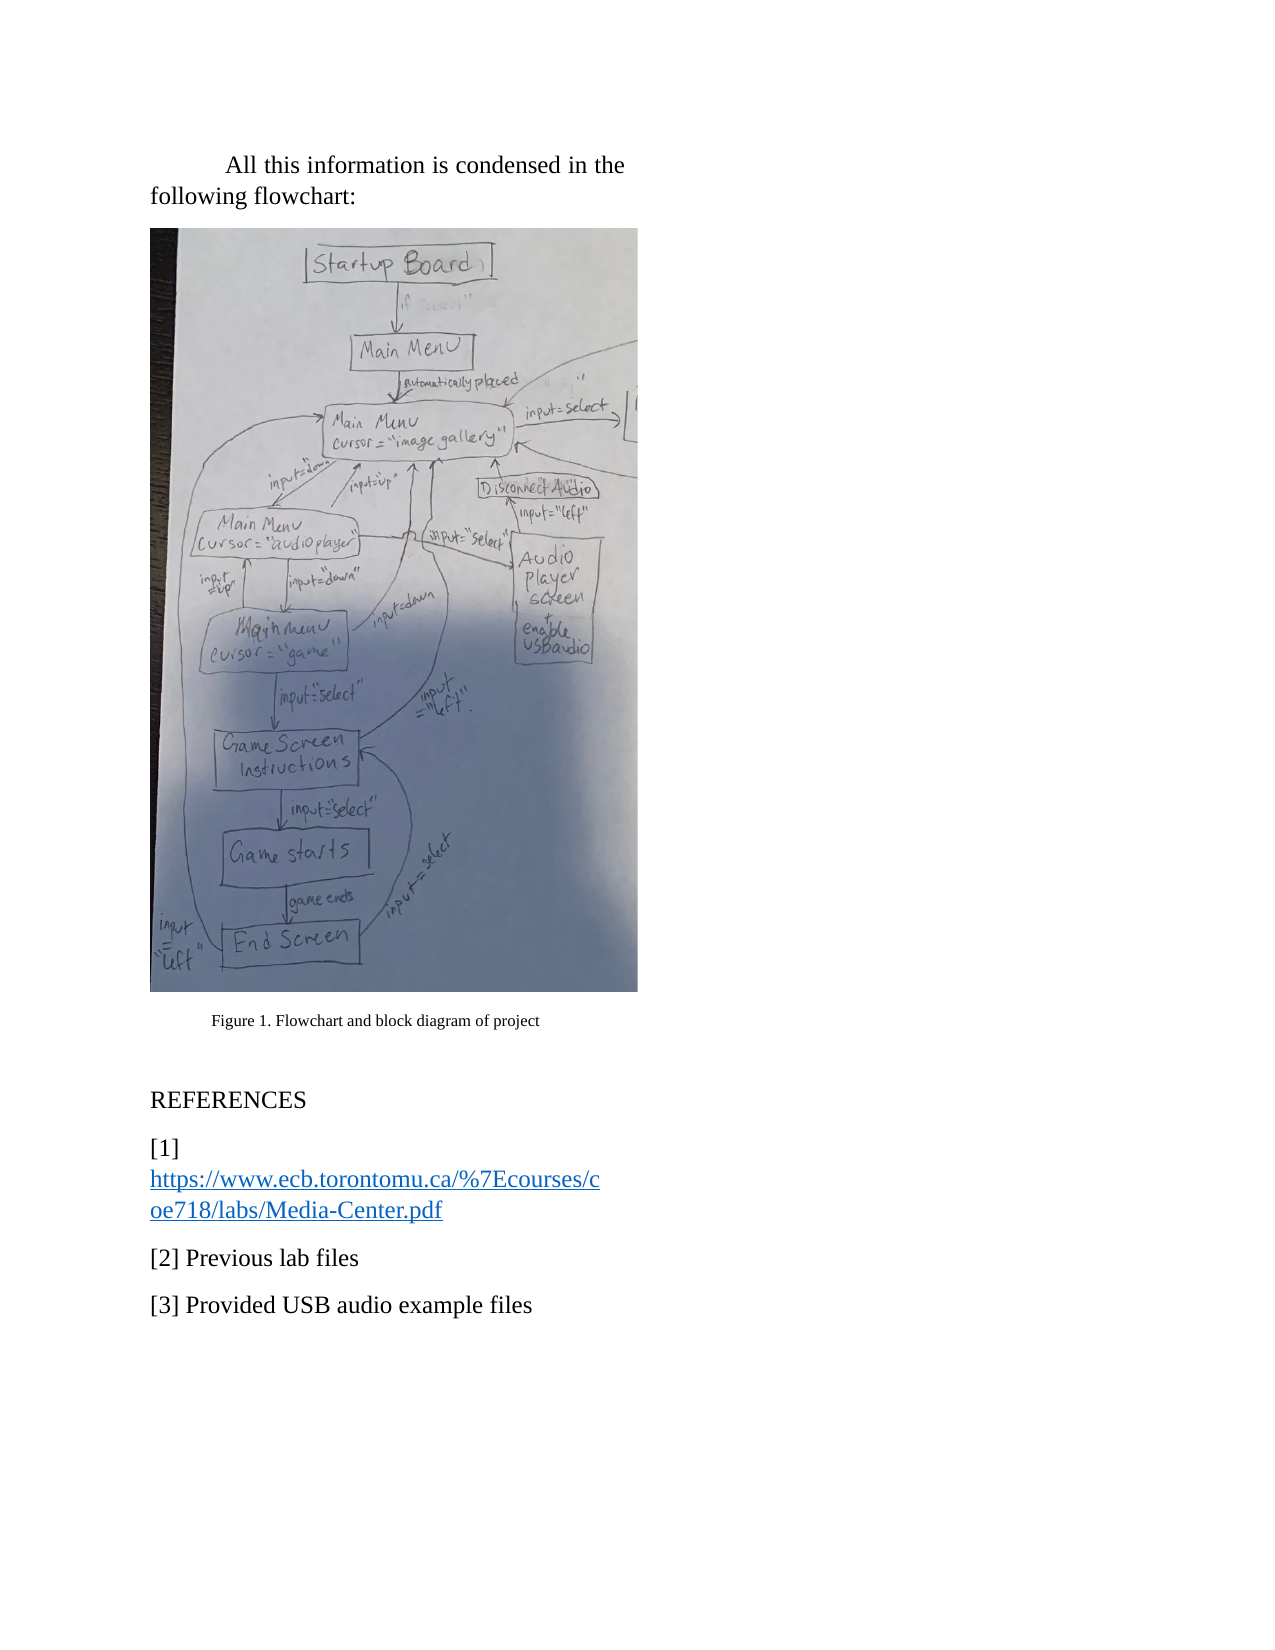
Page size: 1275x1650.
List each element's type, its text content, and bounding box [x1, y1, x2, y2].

text Figure 1. Flowchart and block diagram of project [150, 1011, 601, 1030]
text [1] https://www.ecb.torontomu.ca/%7Ecourses/coe718/labs/Media-Center.pdf [150, 1133, 601, 1224]
text [2] Previous lab files [150, 1243, 601, 1271]
text REFERENCES [150, 1085, 601, 1114]
text [3] Provided USB audio example files [150, 1290, 601, 1319]
text All this information is condensed in the following flowchart: [150, 150, 625, 210]
picture [150, 228, 638, 992]
